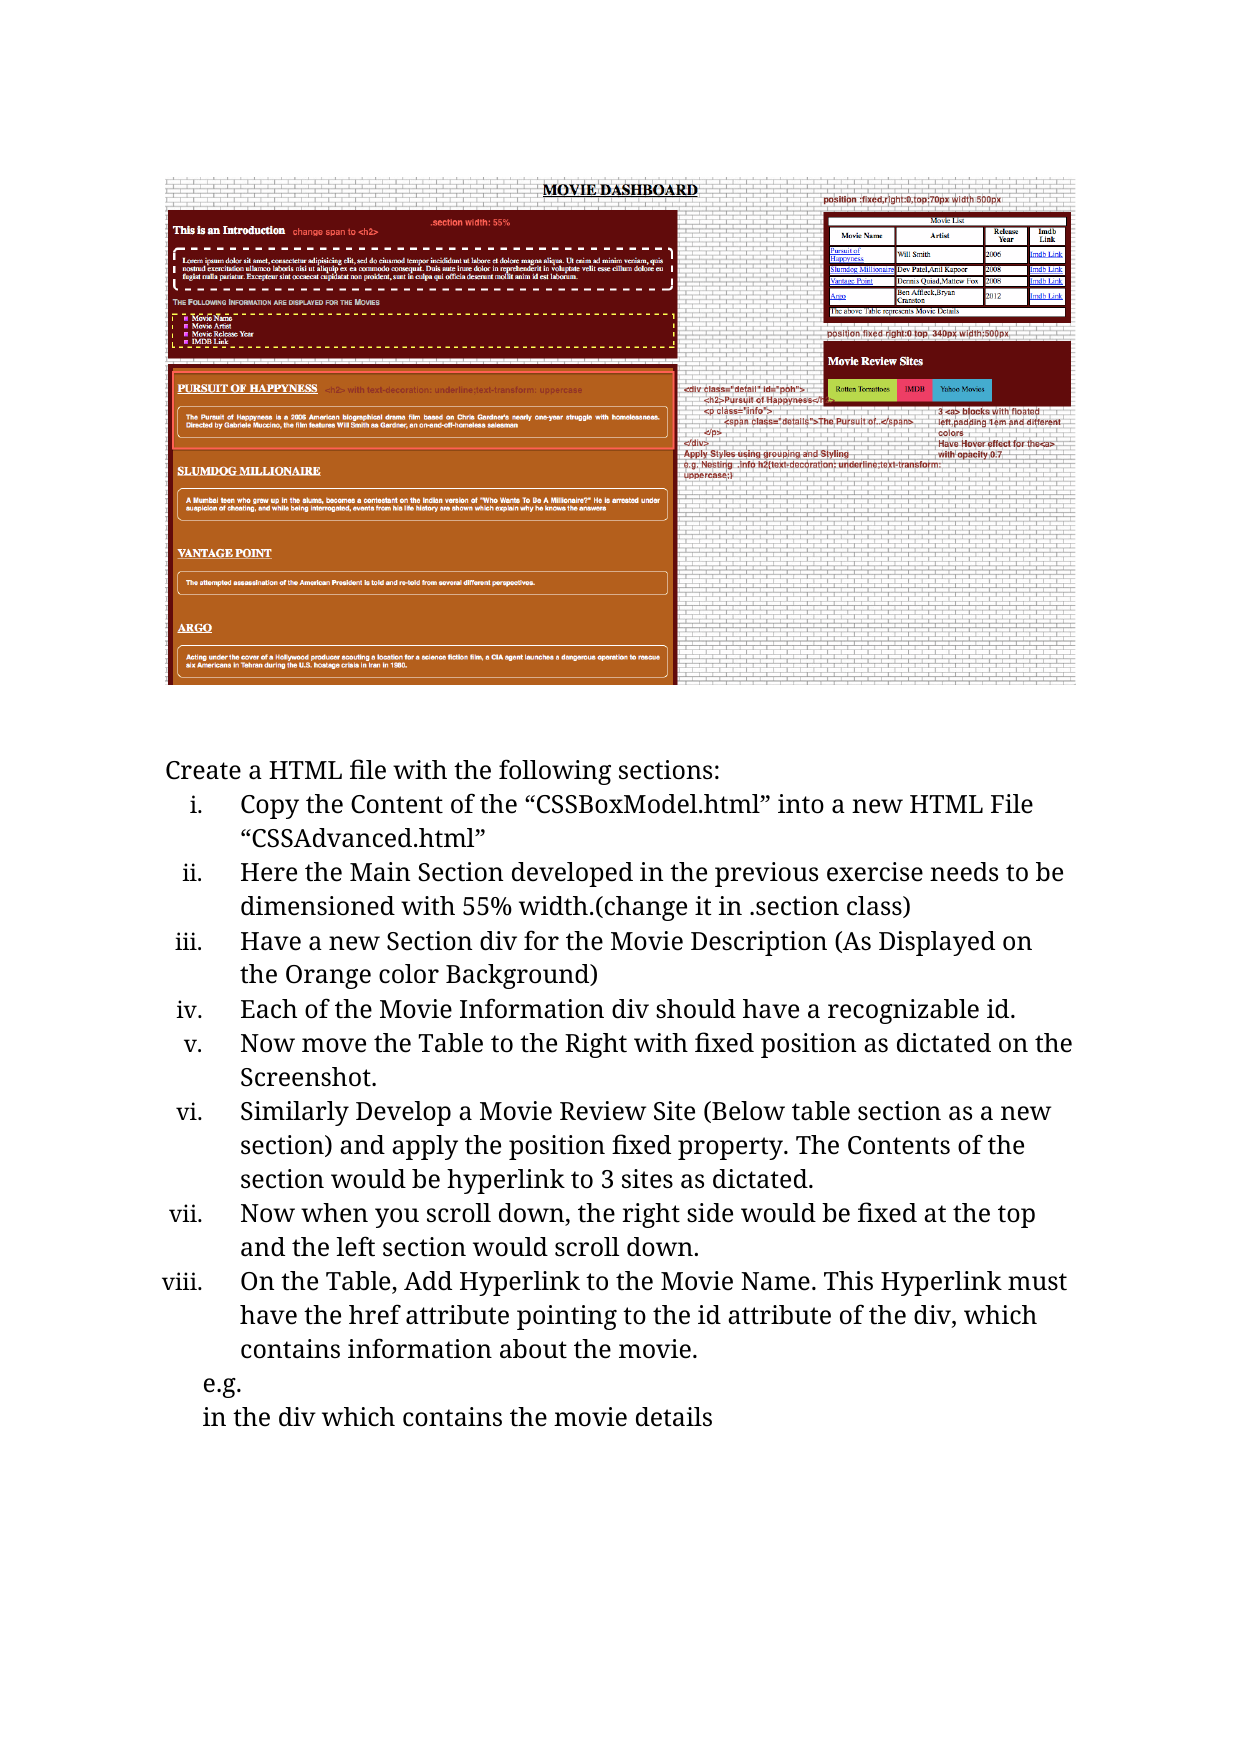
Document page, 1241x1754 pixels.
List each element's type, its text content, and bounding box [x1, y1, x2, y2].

list Here the Main Section developed in the previous exercise needs to be dimensioned with 55% width.(change it in .section class) [202, 855, 1075, 923]
list in the div which contains the movie details [202, 1400, 1075, 1434]
list Have a new Section div for the Movie Description (As Displayed on the Orange color Background) [202, 923, 1075, 991]
text Create a HTML file with the following sections: [165, 753, 1075, 787]
list Each of the Movie Information div should have a recognizable id. [202, 991, 1075, 1025]
list Copy the Content of the “CSSBoxModel.html” into a new HTML File “CSSAdvanced.html” [202, 787, 1075, 855]
picture [165, 177, 1076, 685]
list Similarly Develop a Movie Review Site (Below table section as a new section) and apply the position fixed property. The Contents of the section would be hyperlink to 3 sites as dictated. [202, 1093, 1075, 1196]
list Now when you scroll down, the right side would be fixed at the top and the left section would scroll down. [202, 1196, 1075, 1264]
list Now move the Table to the Right with fixed position as dictated on the Screenshot. [202, 1025, 1075, 1093]
list e.g. [202, 1366, 1075, 1400]
list On the Table, Add Hyperlink to the Movie Name. This Hyperlink must have the href attribute pointing to the id attribute of the div, which contains information about the movie. [202, 1264, 1075, 1366]
